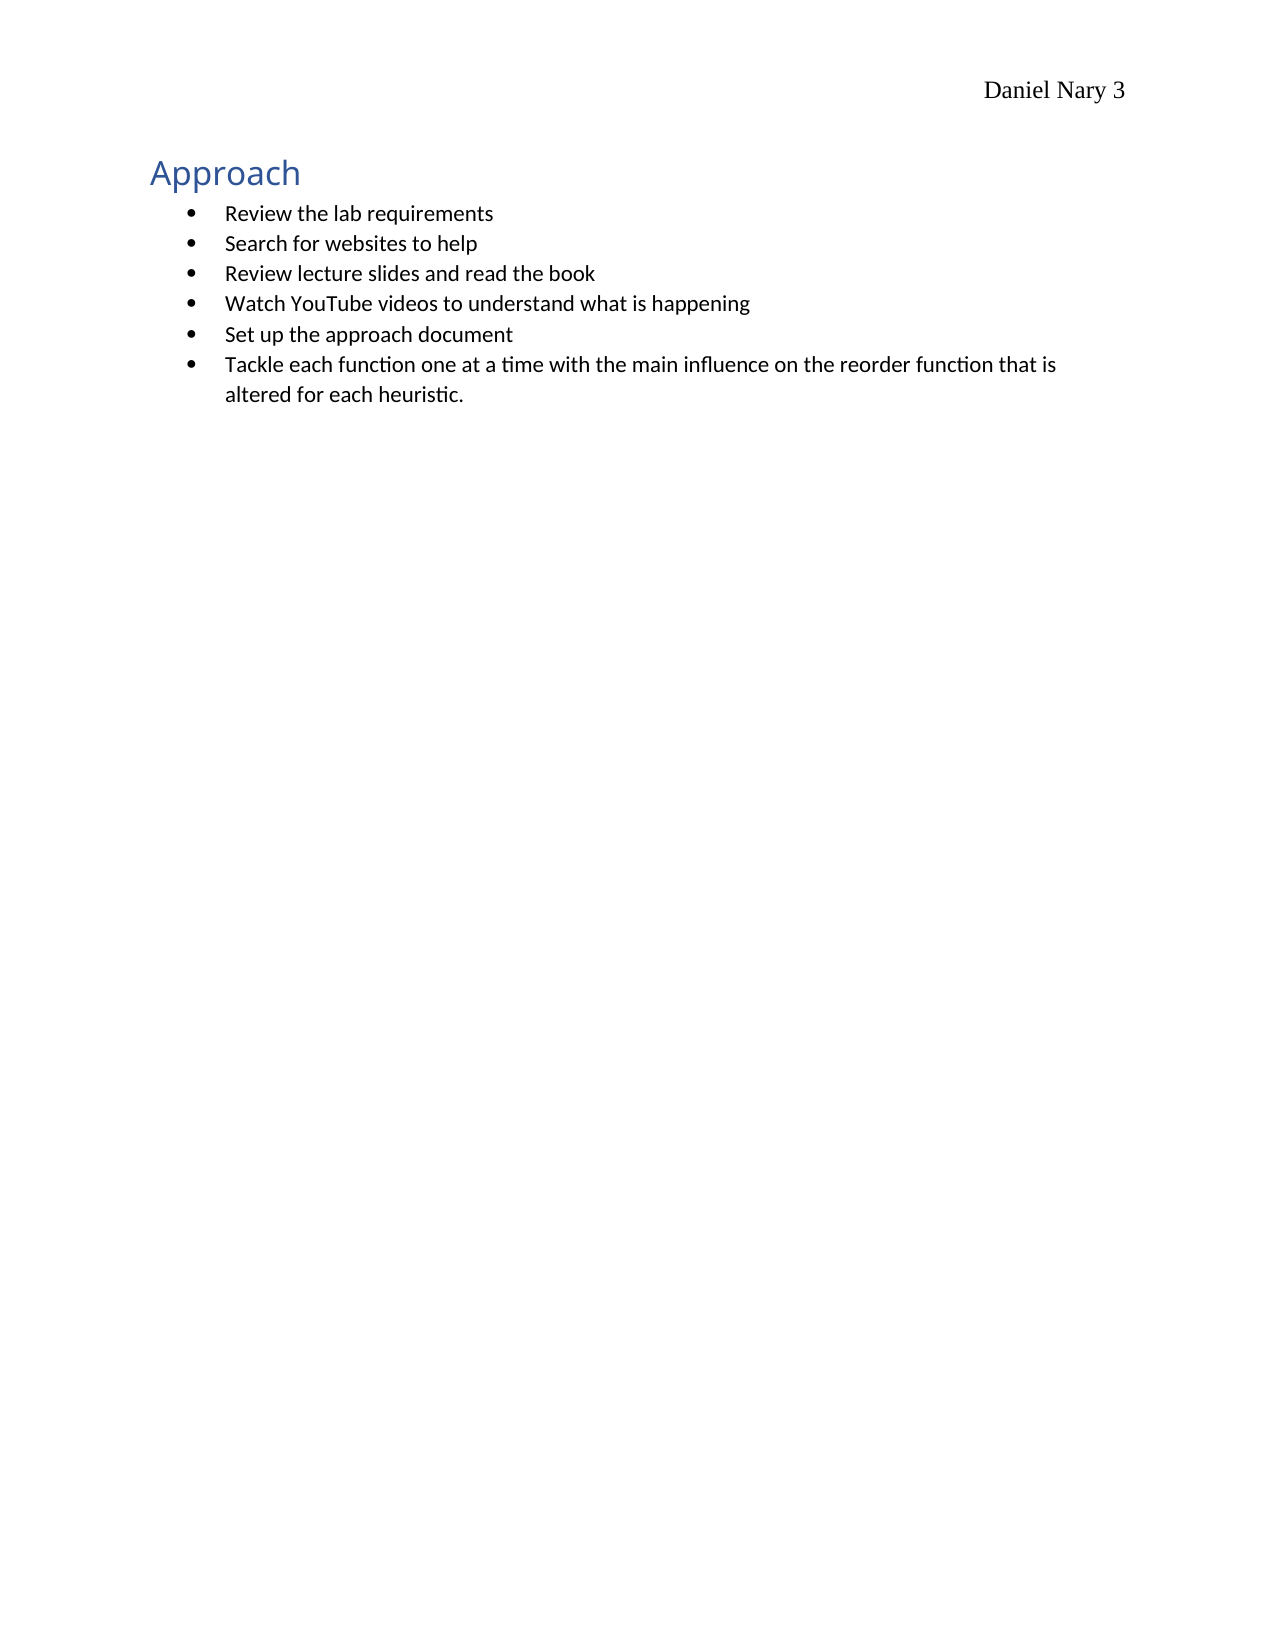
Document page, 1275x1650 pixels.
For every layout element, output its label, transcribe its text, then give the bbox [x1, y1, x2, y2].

list Review the lab requirements [187, 199, 1125, 227]
list Set up the approach document [187, 320, 1125, 348]
list Review lecture slides and read the book [187, 259, 1125, 287]
list Tackle each function one at a time with the main influence on the reorder function that is altered for each heuristic. [187, 350, 1125, 408]
list Watch YouTube videos to understand what is happening [187, 289, 1125, 318]
list Search for websites to help [187, 229, 1125, 257]
subtitle Approach [150, 150, 1125, 195]
